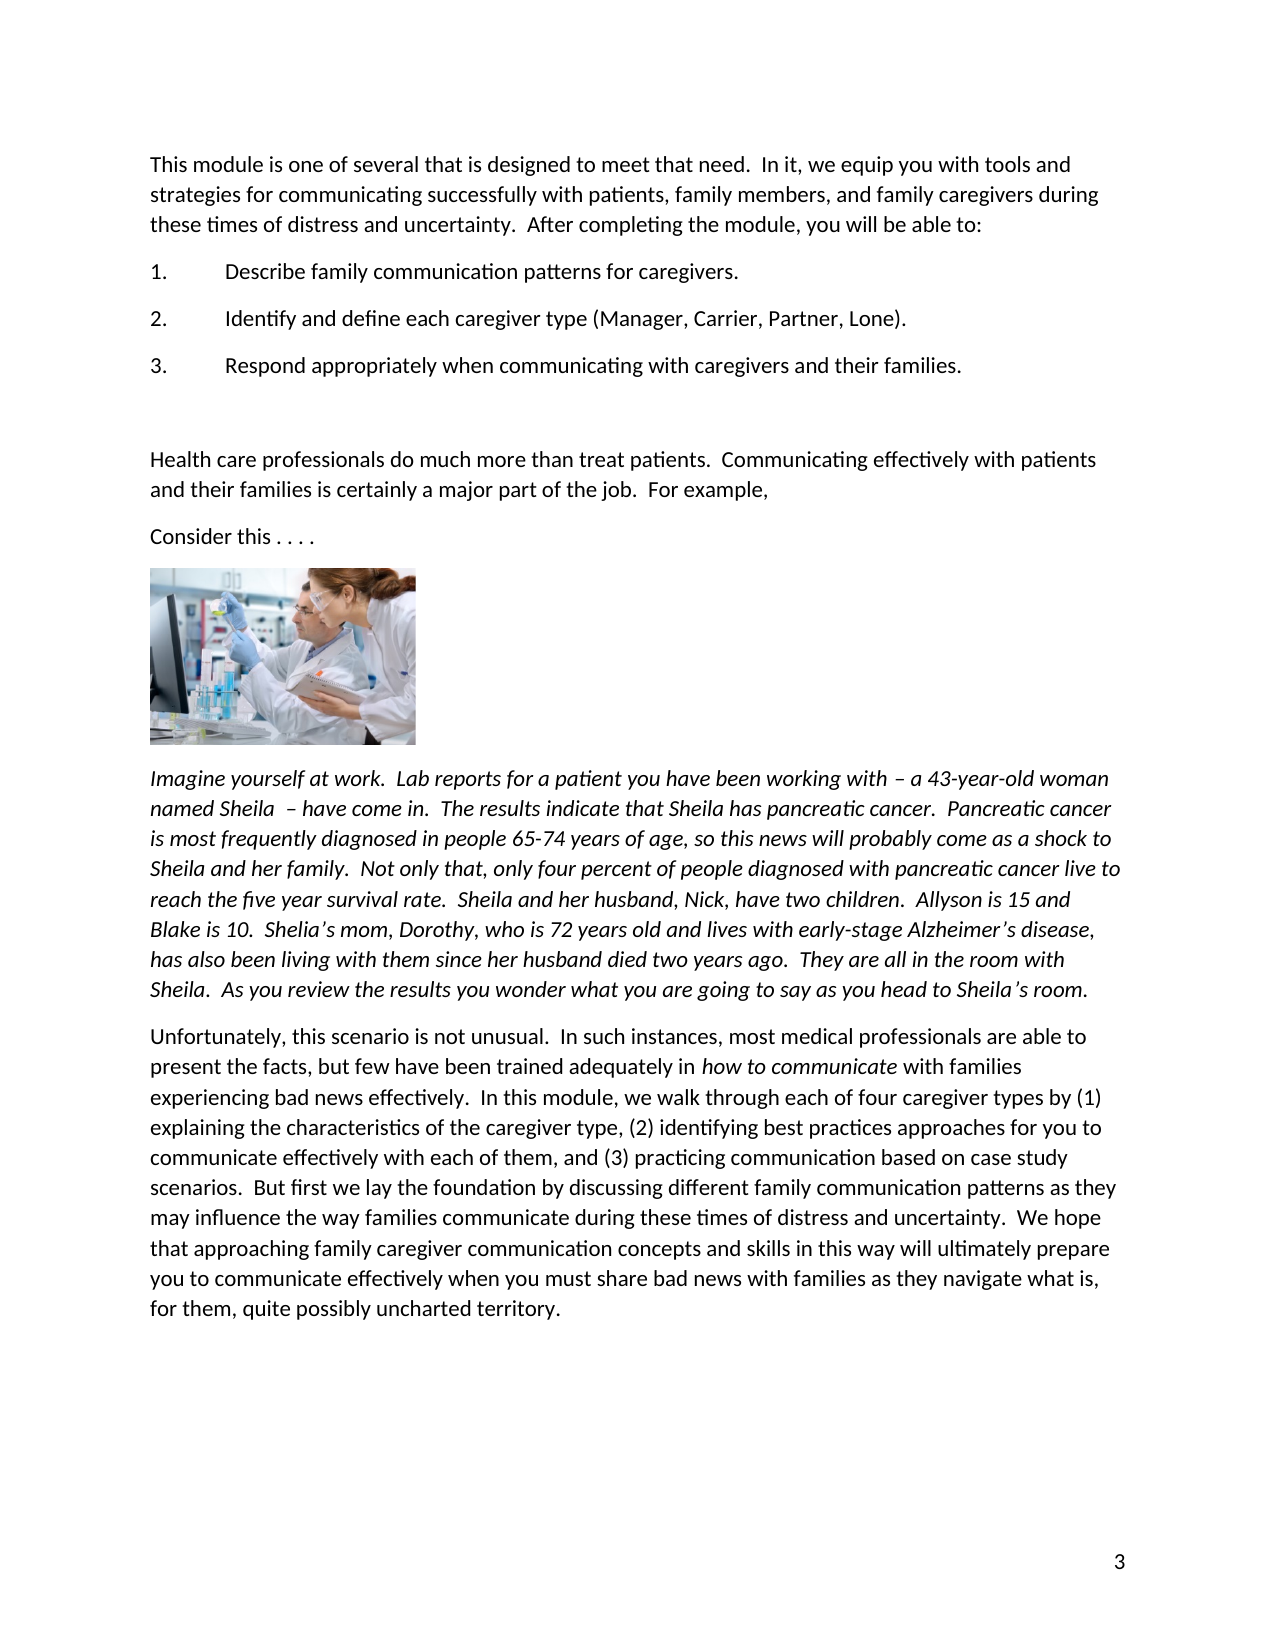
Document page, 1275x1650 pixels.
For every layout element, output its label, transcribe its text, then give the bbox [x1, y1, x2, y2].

text This module is one of several that is designed to meet that need. In it, we equip you with tools and strategies for communicating successfully with patients, family members, and family caregivers during these times of distress and uncertainty. After completing the module, you will be able to: [150, 150, 1125, 238]
text 2. Identify and define each caregiver type (Manager, Carrier, Partner, Lone). [150, 304, 1125, 332]
text Imagine yourself at work. Lab reports for a patient you have been working with – a 43-year-old woman named Sheila – have come in. The results indicate that Sheila has pancreatic cancer. Pancreatic cancer is most frequently diagnosed in people 65-74 years of age, so this news will probably come as a shock to Sheila and her family. Not only that, only four percent of people diagnosed with pancreatic cancer live to reach the five year survival rate. Sheila and her husband, Nick, have two children. Allyson is 15 and Blake is 10. Shelia’s mom, Dorothy, who is 72 years old and lives with early-stage Alzheimer’s disease, has also been living with them since her husband died two years ago. They are all in the room with Sheila. As you review the results you wonder what you are going to say as you head to Sheila’s room. [150, 764, 1125, 1003]
picture [150, 568, 416, 745]
text Consider this . . . . [150, 522, 1125, 550]
text 1. Describe family communication patterns for caregivers. [150, 257, 1125, 285]
text 3. Respond appropriately when communicating with caregivers and their families. [150, 351, 1125, 379]
text Unfortunately, this scenario is not unusual. In such instances, most medical professionals are able to present the facts, but few have been trained adequately in how to communicate with families experiencing bad news effectively. In this module, we walk through each of four caregiver types by (1) explaining the characteristics of the caregiver type, (2) identifying best practices approaches for you to communicate effectively with each of them, and (3) practicing communication based on case study scenarios. But first we lay the foundation by discussing different family communication patterns as they may influence the way families communicate during these times of distress and uncertainty. We hope that approaching family caregiver communication concepts and skills in this way will ultimately prepare you to communicate effectively when you must share bad news with families as they navigate what is, for them, quite possibly uncharted territory. [150, 1022, 1125, 1322]
text Health care professionals do much more than treat patients. Communicating effectively with patients and their families is certainly a major part of the job. For example, [150, 445, 1125, 503]
